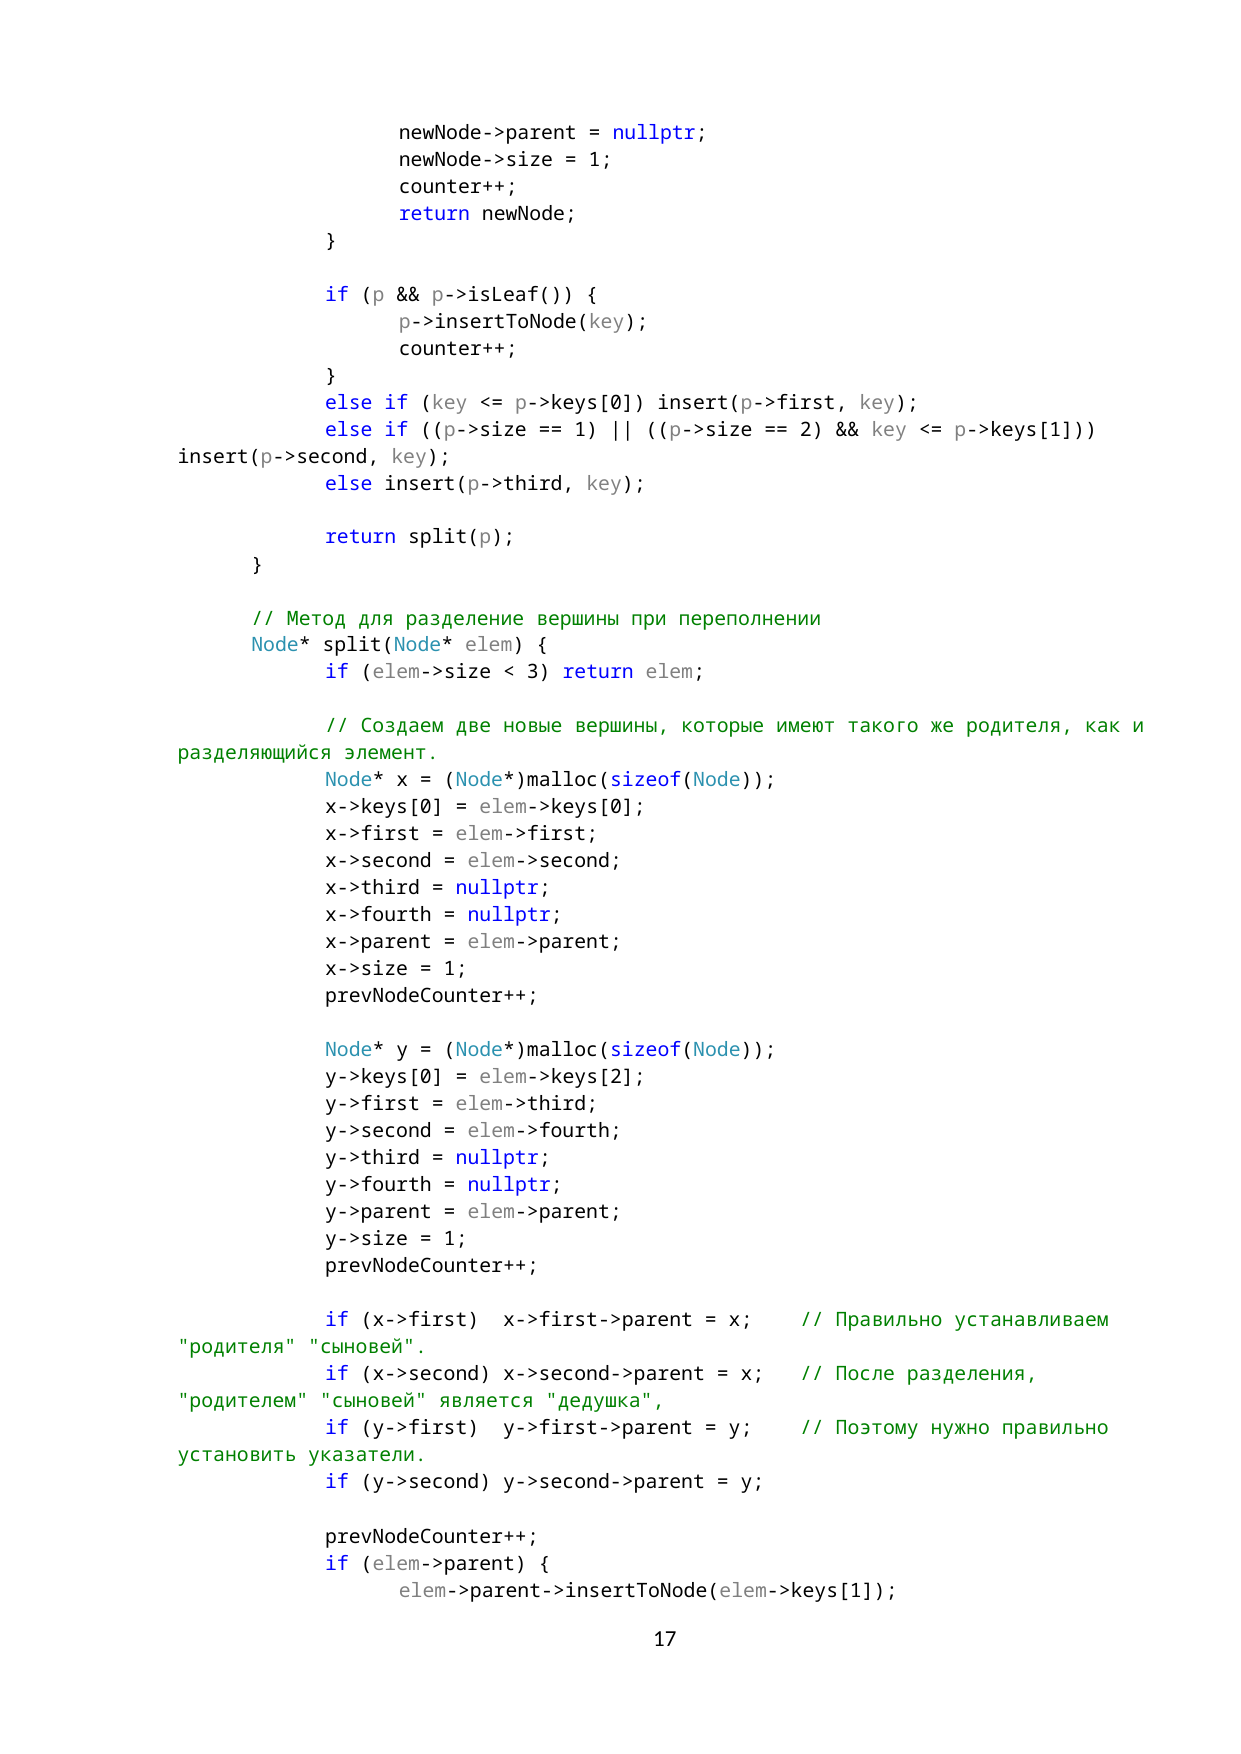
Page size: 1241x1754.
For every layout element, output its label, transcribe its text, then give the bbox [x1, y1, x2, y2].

text Node* split(Node* elem) { [177, 631, 1152, 658]
text counter++; [177, 334, 1152, 361]
text } [177, 361, 1152, 388]
text prevNodeCounter++; [177, 1522, 1152, 1549]
text counter++; [177, 172, 1152, 199]
text y->size = 1; [177, 1224, 1152, 1251]
text else if (key <= p->keys[0]) insert(p->first, key); [177, 388, 1152, 415]
text } [177, 550, 1152, 577]
text return newNode; [177, 199, 1152, 226]
text x->size = 1; [177, 954, 1152, 981]
text newNode->parent = nullptr; [177, 118, 1152, 145]
text else if ((p->size == 1) || ((p->size == 2) && key <= p->keys[1])) insert(p->second, key); [177, 415, 1152, 469]
text y->second = elem->fourth; [177, 1116, 1152, 1143]
text y->fourth = nullptr; [177, 1170, 1152, 1197]
text } [177, 226, 1152, 253]
text x->third = nullptr; [177, 873, 1152, 901]
text y->parent = elem->parent; [177, 1197, 1152, 1224]
text if (y->second) y->second->parent = y; [177, 1467, 1152, 1494]
text // Метод для разделение вершины при переполнении [177, 604, 1152, 631]
text x->fourth = nullptr; [177, 901, 1152, 927]
text prevNodeCounter++; [177, 981, 1152, 1008]
text newNode->size = 1; [177, 145, 1152, 172]
text if (elem->size < 3) return elem; [177, 658, 1152, 685]
text // Создаем две новые вершины, которые имеют такого же родителя, как и разделяющийся элемент. [177, 712, 1152, 766]
text x->keys[0] = elem->keys[0]; [177, 793, 1152, 819]
text if (p && p->isLeaf()) { [177, 280, 1152, 307]
text y->first = elem->third; [177, 1089, 1152, 1116]
text if (x->second) x->second->parent = x; // После разделения, "родителем" "сыновей" является "дедушка", [177, 1359, 1152, 1413]
text elem->parent->insertToNode(elem->keys[1]); [177, 1576, 1152, 1603]
text return split(p); [177, 523, 1152, 550]
text y->third = nullptr; [177, 1143, 1152, 1170]
text x->first = elem->first; [177, 819, 1152, 847]
text if (y->first) y->first->parent = y; // Поэтому нужно правильно установить указатели. [177, 1413, 1152, 1467]
text Node* x = (Node*)malloc(sizeof(Node)); [177, 766, 1152, 793]
text prevNodeCounter++; [177, 1251, 1152, 1278]
text y->keys[0] = elem->keys[2]; [177, 1062, 1152, 1089]
text Node* y = (Node*)malloc(sizeof(Node)); [177, 1035, 1152, 1062]
text x->parent = elem->parent; [177, 927, 1152, 954]
text if (x->first) x->first->parent = x; // Правильно устанавливаем "родителя" "сыновей". [177, 1305, 1152, 1359]
text else insert(p->third, key); [177, 469, 1152, 496]
text x->second = elem->second; [177, 847, 1152, 873]
text p->insertToNode(key); [177, 307, 1152, 334]
text if (elem->parent) { [177, 1549, 1152, 1576]
